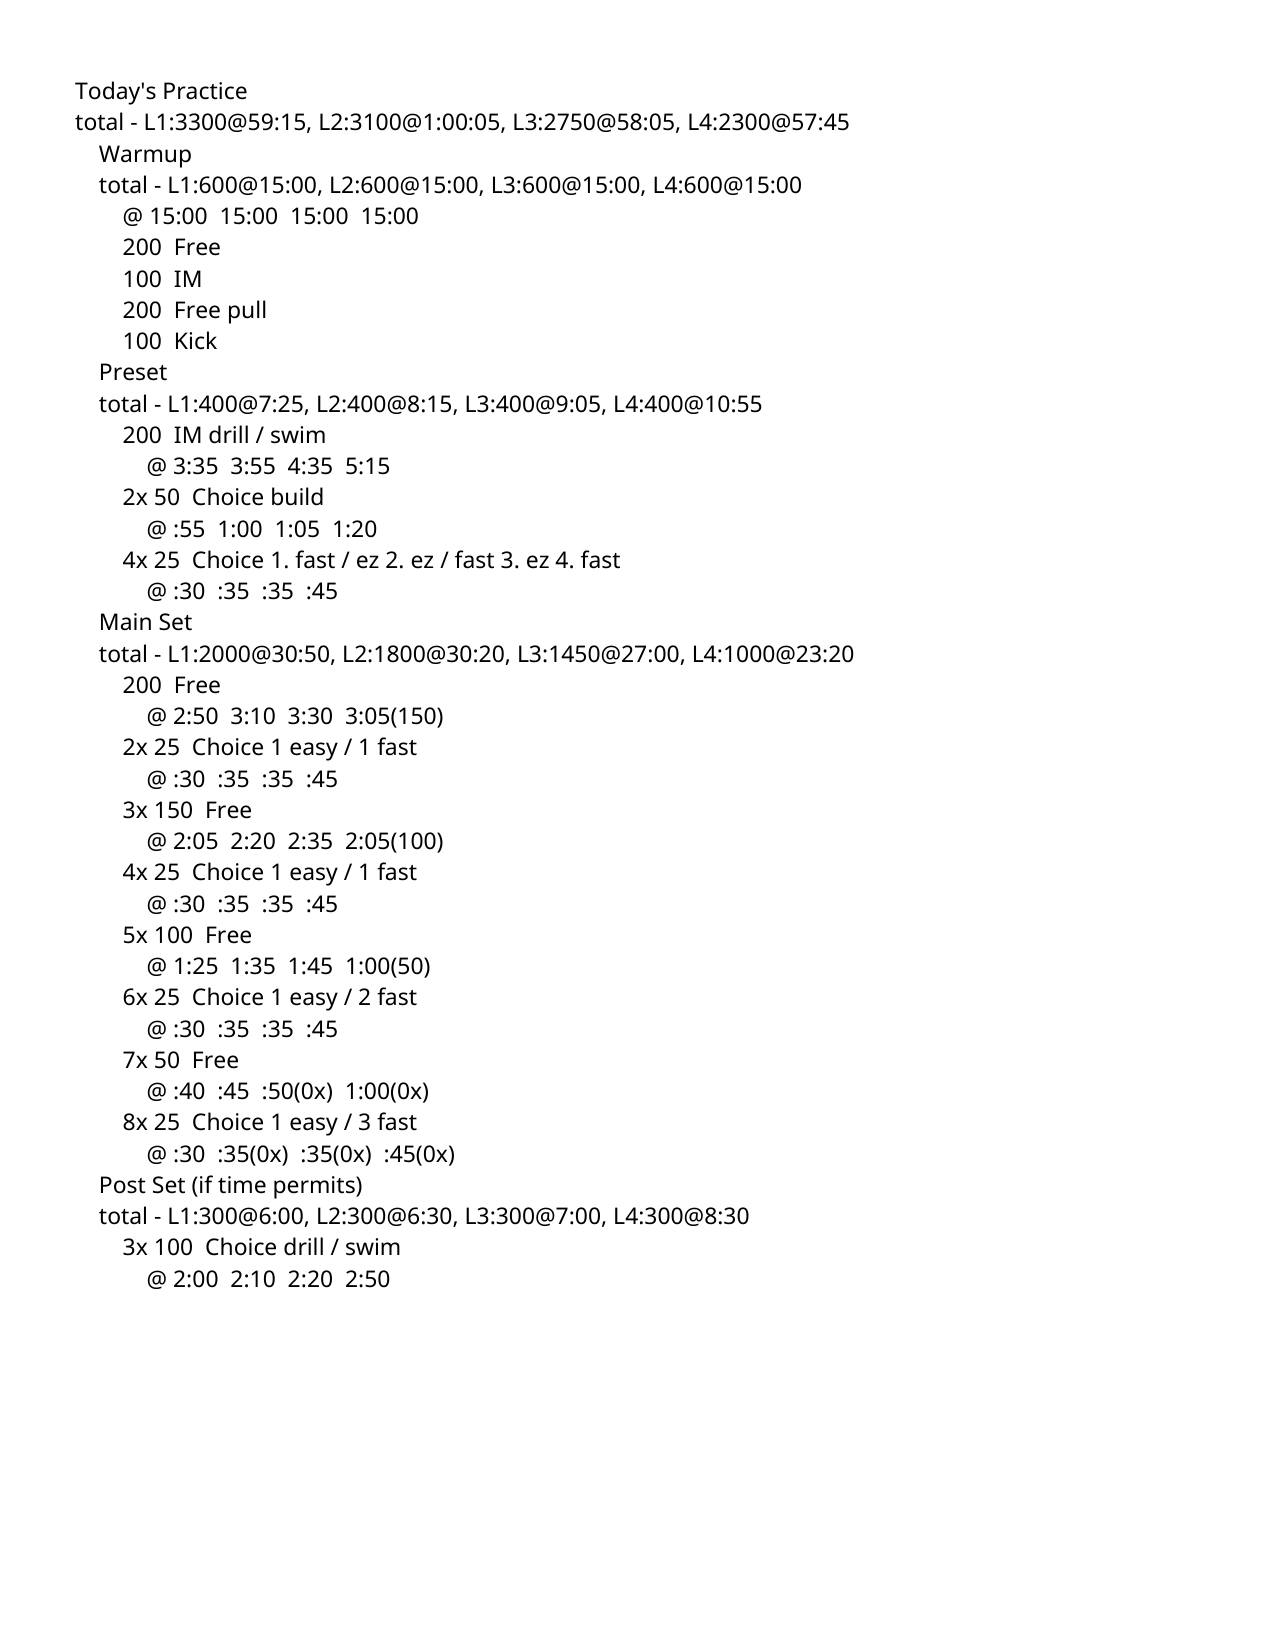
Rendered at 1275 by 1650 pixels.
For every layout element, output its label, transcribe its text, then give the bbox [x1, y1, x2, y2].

text 2x 50 Choice build [75, 481, 1200, 512]
text 7x 50 Free [75, 1044, 1200, 1075]
text @ :30 :35 :35 :45 [75, 762, 1200, 794]
text 200 IM drill / swim [75, 419, 1200, 450]
text 4x 25 Choice 1 easy / 1 fast [75, 856, 1200, 887]
text 6x 25 Choice 1 easy / 2 fast [75, 981, 1200, 1012]
text @ :30 :35 :35 :45 [75, 575, 1200, 606]
text total - L1:400@7:25, L2:400@8:15, L3:400@9:05, L4:400@10:55 [75, 387, 1200, 419]
text Post Set (if time permits) [75, 1169, 1200, 1200]
text 8x 25 Choice 1 easy / 3 fast [75, 1106, 1200, 1137]
text 5x 100 Free [75, 919, 1200, 950]
text total - L1:600@15:00, L2:600@15:00, L3:600@15:00, L4:600@15:00 [75, 169, 1200, 200]
text total - L1:2000@30:50, L2:1800@30:20, L3:1450@27:00, L4:1000@23:20 [75, 637, 1200, 669]
text @ :30 :35 :35 :45 [75, 1012, 1200, 1044]
text 3x 100 Choice drill / swim [75, 1231, 1200, 1262]
text @ 15:00 15:00 15:00 15:00 [75, 200, 1200, 231]
text 100 IM [75, 262, 1200, 294]
text @ 1:25 1:35 1:45 1:00(50) [75, 950, 1200, 981]
text Today's Practice [75, 75, 1200, 106]
text 100 Kick [75, 325, 1200, 356]
text @ :40 :45 :50(0x) 1:00(0x) [75, 1075, 1200, 1106]
text @ 2:05 2:20 2:35 2:05(100) [75, 825, 1200, 856]
text @ 2:00 2:10 2:20 2:50 [75, 1262, 1200, 1294]
text total - L1:3300@59:15, L2:3100@1:00:05, L3:2750@58:05, L4:2300@57:45 [75, 106, 1200, 137]
text 2x 25 Choice 1 easy / 1 fast [75, 731, 1200, 762]
text @ 2:50 3:10 3:30 3:05(150) [75, 700, 1200, 731]
text 200 Free [75, 669, 1200, 700]
text total - L1:300@6:00, L2:300@6:30, L3:300@7:00, L4:300@8:30 [75, 1200, 1200, 1231]
text @ :30 :35 :35 :45 [75, 887, 1200, 919]
text 4x 25 Choice 1. fast / ez 2. ez / fast 3. ez 4. fast [75, 544, 1200, 575]
text 3x 150 Free [75, 794, 1200, 825]
text @ :55 1:00 1:05 1:20 [75, 512, 1200, 544]
text @ :30 :35(0x) :35(0x) :45(0x) [75, 1137, 1200, 1169]
text @ 3:35 3:55 4:35 5:15 [75, 450, 1200, 481]
text 200 Free pull [75, 294, 1200, 325]
text Warmup [75, 137, 1200, 169]
text Preset [75, 356, 1200, 387]
text Main Set [75, 606, 1200, 637]
text 200 Free [75, 231, 1200, 262]
